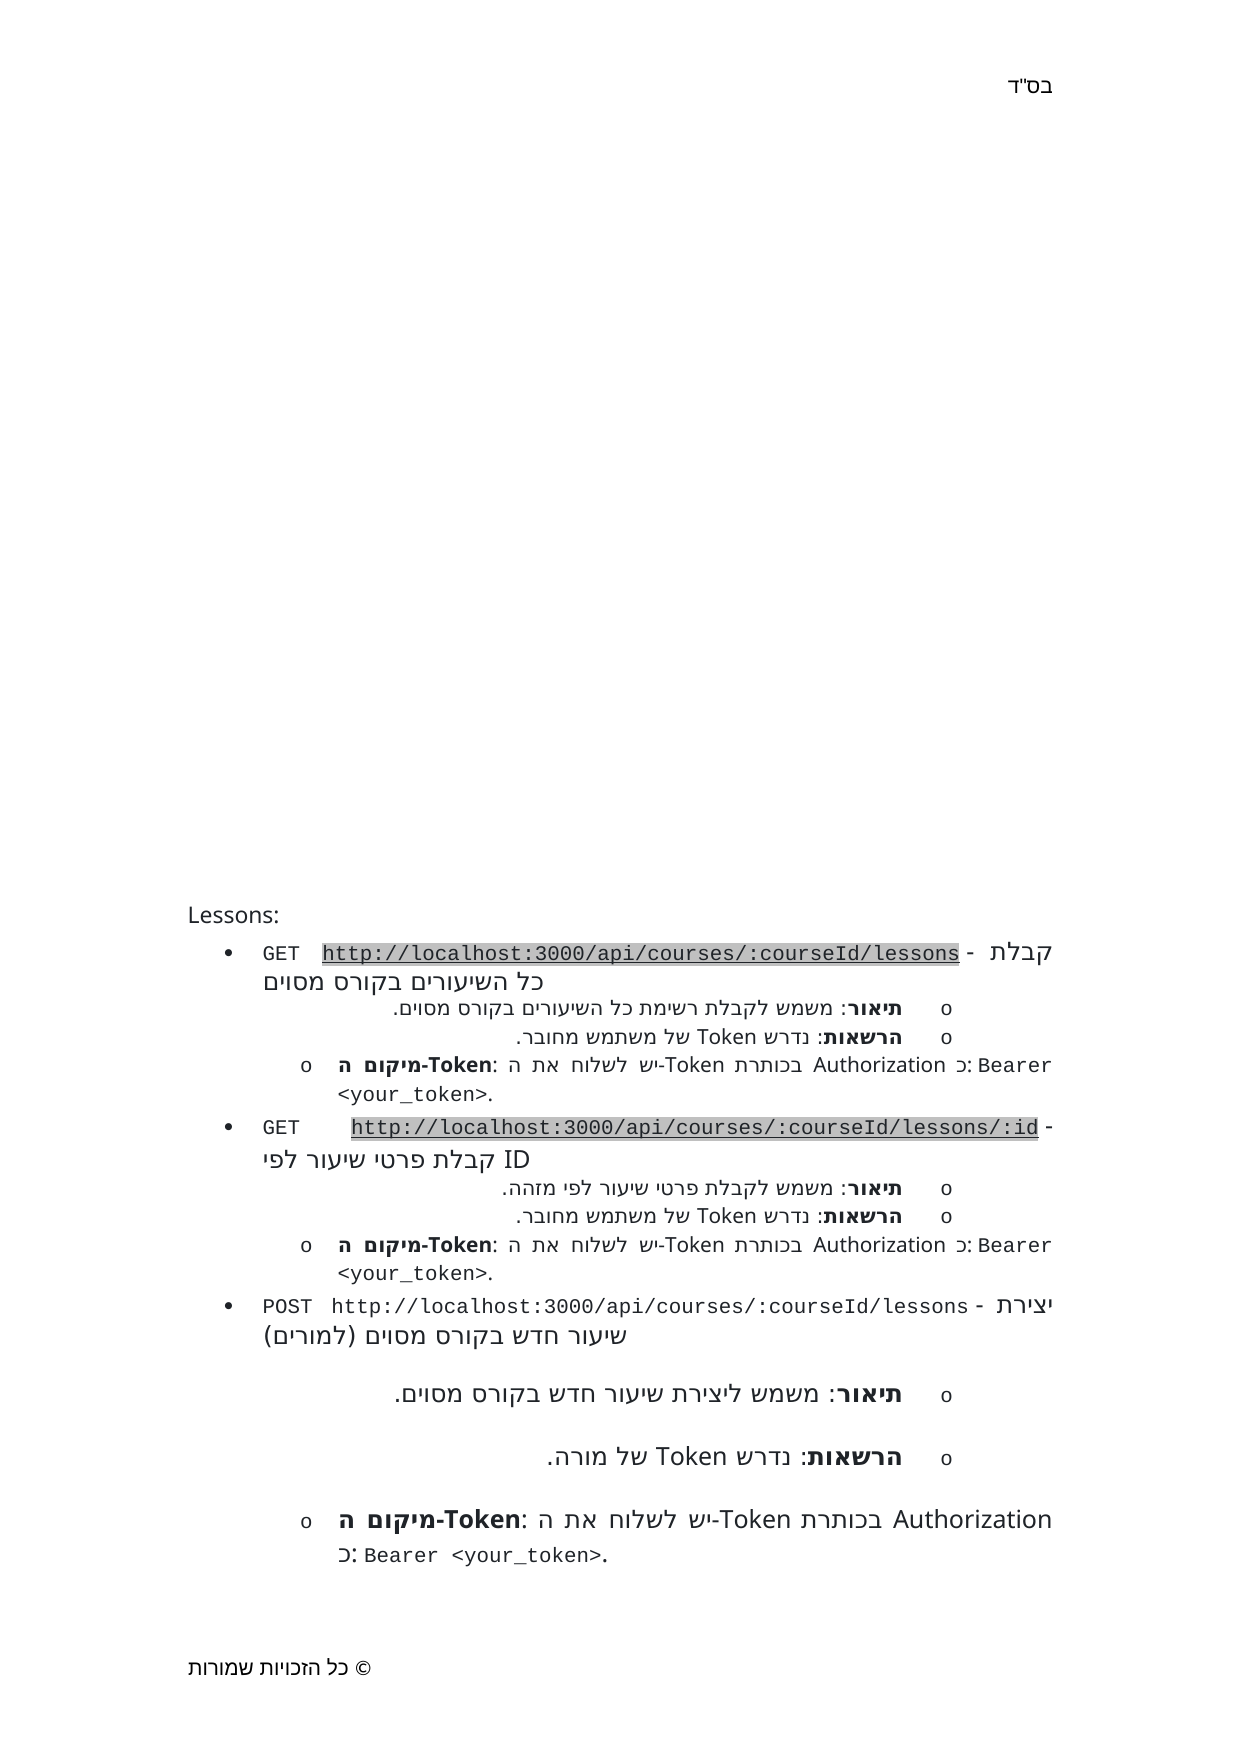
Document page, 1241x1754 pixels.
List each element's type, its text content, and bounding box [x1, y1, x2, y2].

list הרשאות: נדרש Token של משתמש מחובר. [187, 1022, 940, 1051]
list הרשאות: נדרש Token של מורה. [187, 1438, 940, 1472]
list הרשאות: נדרש Token של משתמש מחובר. [187, 1201, 940, 1230]
list POST http://localhost:3000/api/courses/:courseId/lessons - יצירת שיעור חדש בקורס מסוים (למורים) [225, 1287, 1053, 1350]
list מיקום ה-Token: יש לשלוח את ה-Token בכותרת Authorization כ: Bearer <your_token>. [300, 1230, 1053, 1287]
list GET http://localhost:3000/api/courses/:courseId/lessons - קבלת כל השיעורים בקורס מסוים [225, 933, 1053, 996]
list תיאור: משמש לקבלת פרטי שיעור לפי מזהה. [187, 1176, 940, 1201]
list מיקום ה-Token: יש לשלוח את ה-Token בכותרת Authorization כ: Bearer <your_token>. [300, 1501, 1053, 1569]
subtitle Lessons: [187, 899, 1053, 930]
list GET http://localhost:3000/api/courses/:courseId/lessons/:id - קבלת פרטי שיעור לפי ID [225, 1108, 1053, 1176]
list תיאור: משמש ליצירת שיעור חדש בקורס מסוים. [187, 1379, 940, 1409]
list מיקום ה-Token: יש לשלוח את ה-Token בכותרת Authorization כ: Bearer <your_token>. [300, 1051, 1053, 1108]
list תיאור: משמש לקבלת רשימת כל השיעורים בקורס מסוים. [187, 996, 940, 1022]
